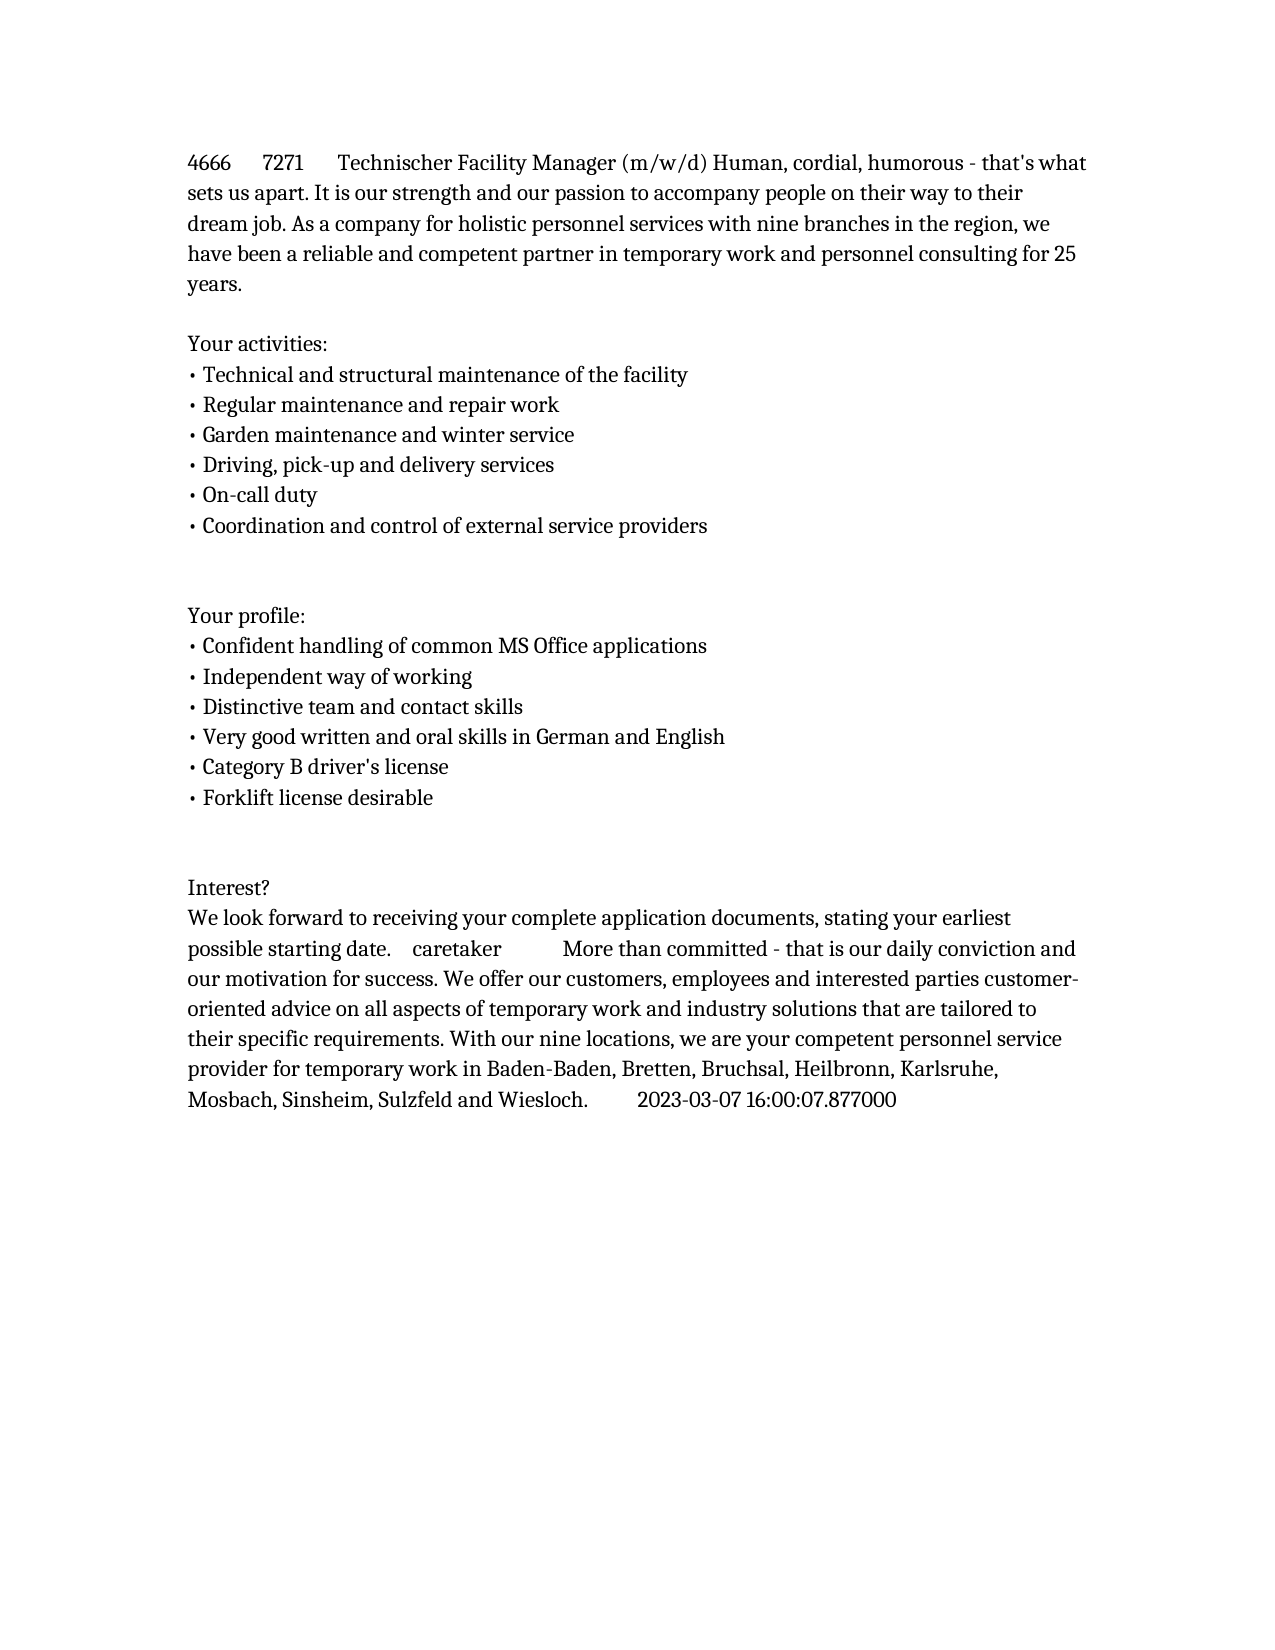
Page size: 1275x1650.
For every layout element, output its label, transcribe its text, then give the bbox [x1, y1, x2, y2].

text 4666 7271 Technischer Facility Manager (m/w/d) Human, cordial, humorous - that's what sets us apart. It is our strength and our passion to accompany people on their way to their dream job. As a company for holistic personnel services with nine branches in the region, we have been a reliable and competent partner in temporary work and personnel consulting for 25 years. Your activities: • Technical and structural maintenance of the facility • Regular maintenance and repair work • Garden maintenance and winter service • Driving, pick-up and delivery services • On-call duty • Coordination and control of external service providers Your profile: • Confident handling of common MS Office applications • Independent way of working • Distinctive team and contact skills • Very good written and oral skills in German and English • Category B driver's license • Forklift license desirable Interest? We look forward to receiving your complete application documents, stating your earliest possible starting date. caretaker More than committed - that is our daily conviction and our motivation for success. We offer our customers, employees and interested parties customer-oriented advice on all aspects of temporary work and industry solutions that are tailored to their specific requirements. With our nine locations, we are your competent personnel service provider for temporary work in Baden-Baden, Bretten, Bruchsal, Heilbronn, Karlsruhe, Mosbach, Sinsheim, Sulzfeld and Wiesloch. 2023-03-07 16:00:07.877000 [187, 150, 1087, 1143]
